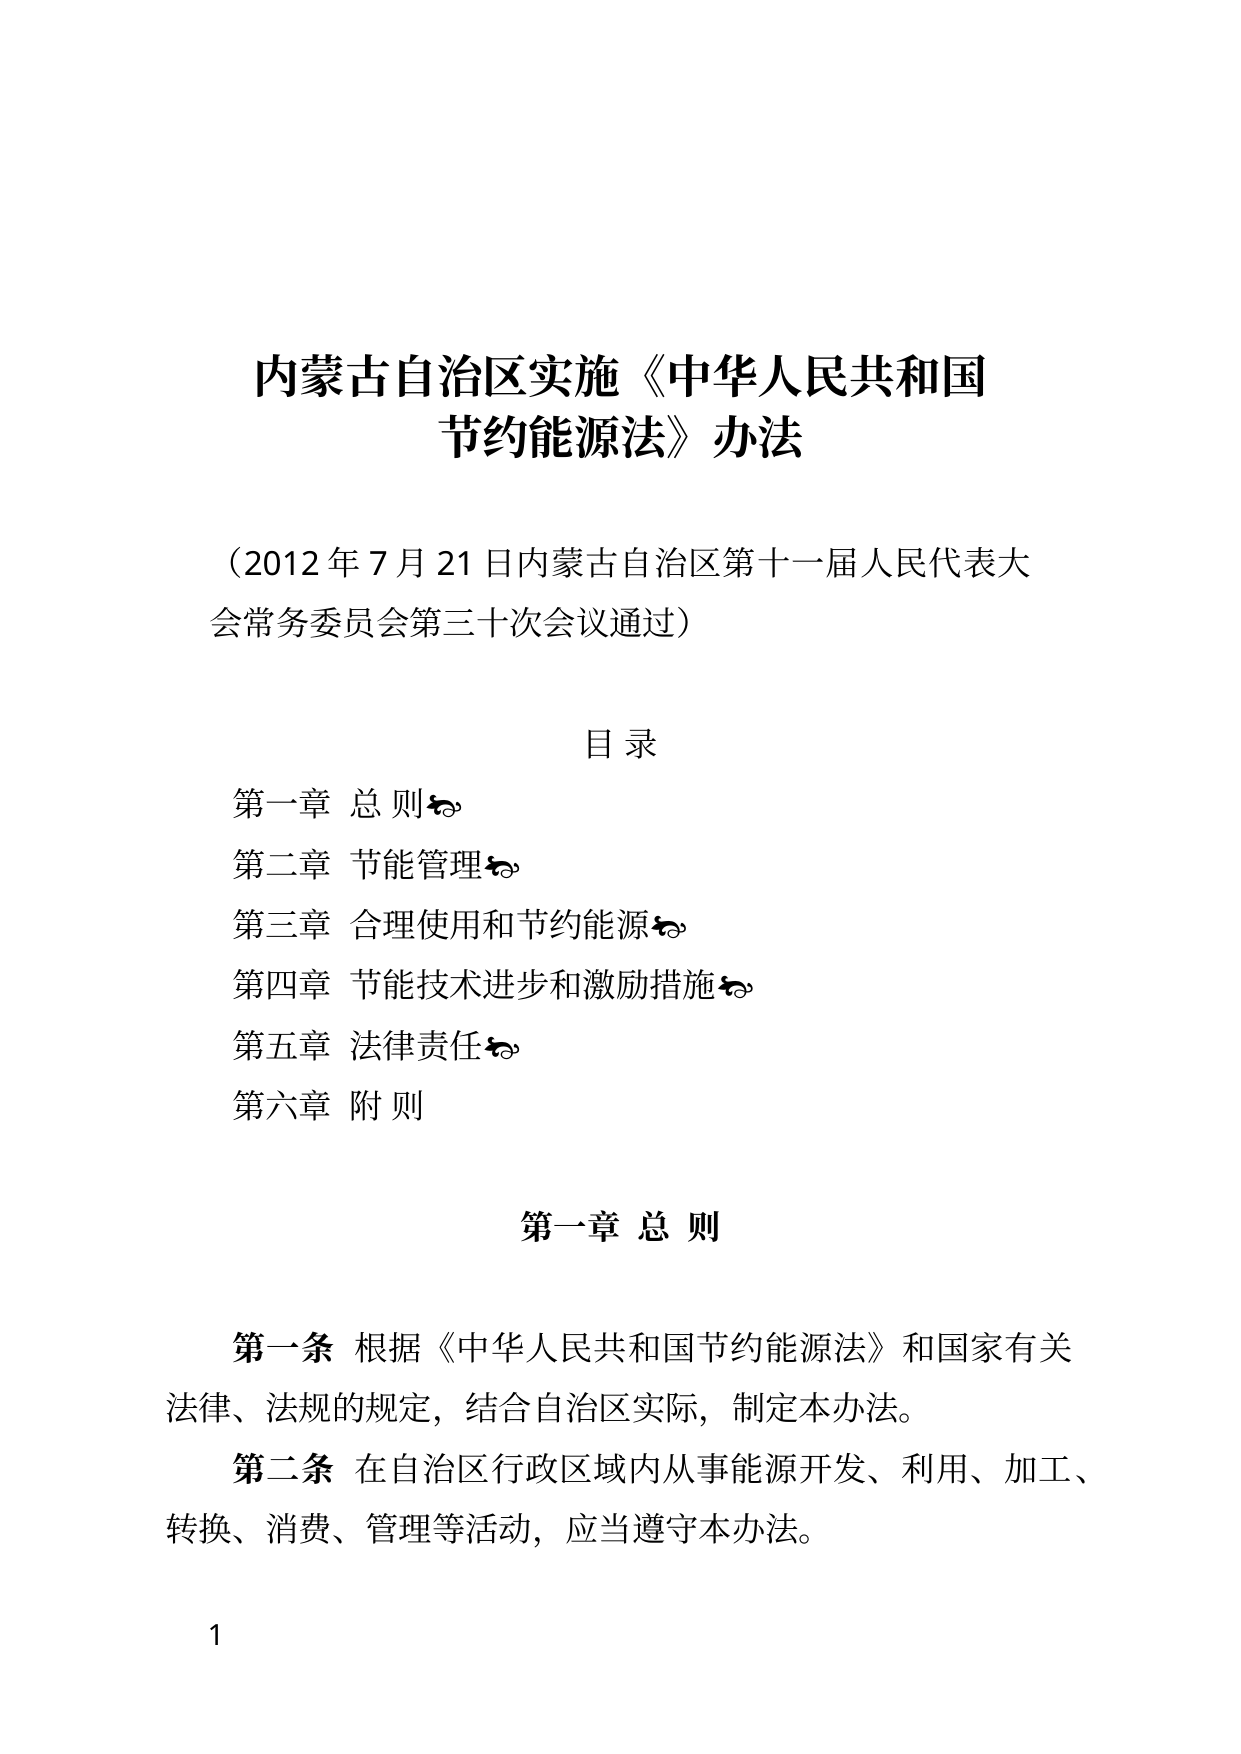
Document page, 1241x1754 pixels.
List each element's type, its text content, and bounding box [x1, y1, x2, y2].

text 内蒙古自治区实施《中华人民共和国 [165, 345, 1075, 406]
text 第四章 节能技术进步和激励措施 [165, 949, 1075, 1010]
text 第二章 节能管理 [165, 829, 1075, 889]
text （2012年7月21日内蒙古自治区第十一届人民代表大会常务委员会第三十次会议通过） [209, 527, 1031, 647]
text 第一章 总 则 [165, 768, 1075, 829]
text 节约能源法》办法 [165, 406, 1075, 466]
text 第一章 总 则 [165, 1191, 1075, 1252]
text 第一条 根据《中华人民共和国节约能源法》和国家有关法律、法规的规定，结合自治区实际，制定本办法。 [165, 1312, 1075, 1433]
text 第三章 合理使用和节约能源 [165, 889, 1075, 949]
text 第五章 法律责任 [165, 1010, 1075, 1070]
text 第二条 在自治区行政区域内从事能源开发、利用、加工、转换、消费、管理等活动，应当遵守本办法。 [165, 1433, 1075, 1554]
text 第六章 附 则 [165, 1070, 1075, 1131]
text 目 录 [165, 708, 1075, 768]
